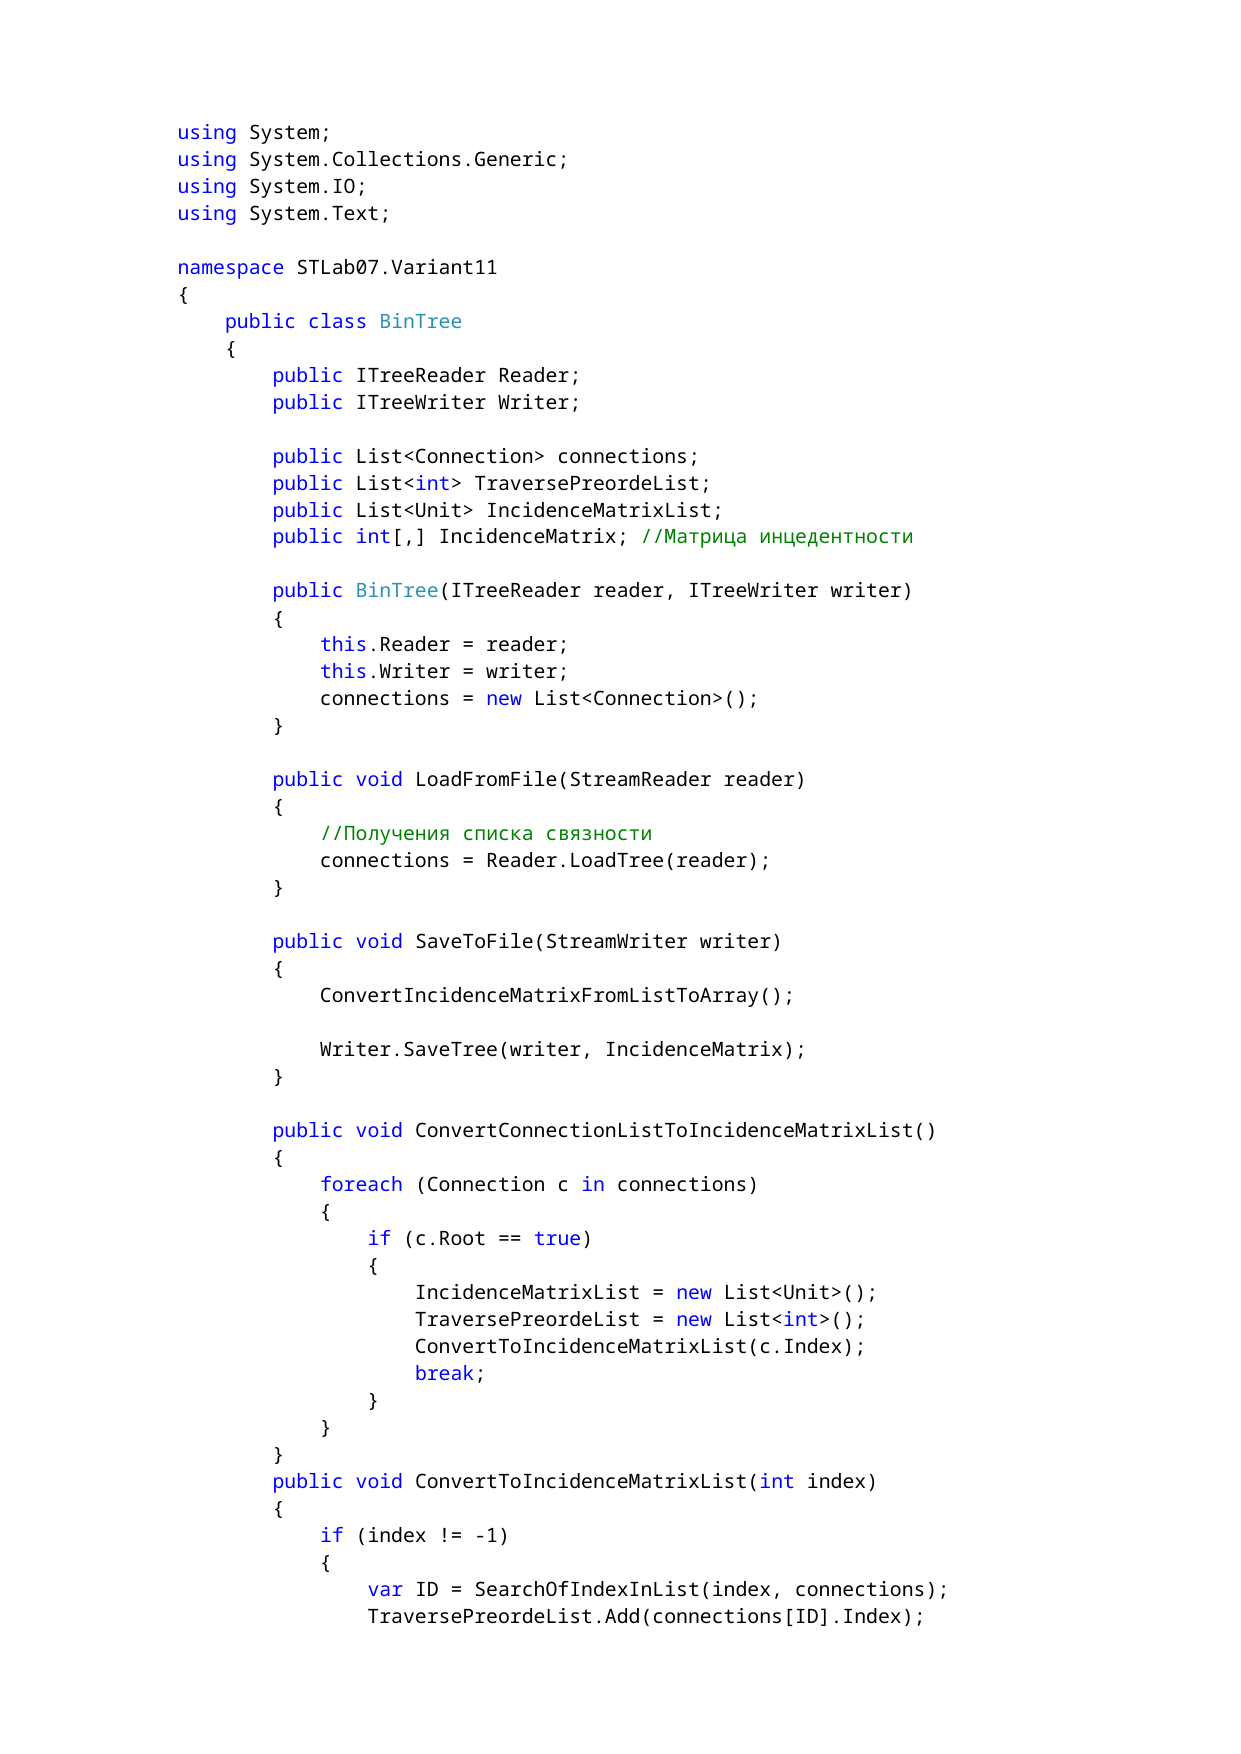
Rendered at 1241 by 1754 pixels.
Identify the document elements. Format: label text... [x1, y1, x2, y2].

text { [177, 793, 1152, 819]
text { [177, 1494, 1152, 1521]
text this.Reader = reader; [177, 631, 1152, 658]
text } [177, 712, 1152, 739]
text TraversePreordeList.Add(connections[ID].Index); [177, 1602, 1152, 1629]
text IncidenceMatrixList = new List<Unit>(); [177, 1278, 1152, 1305]
text { [177, 604, 1152, 631]
text public void LoadFromFile(StreamReader reader) [177, 766, 1152, 793]
text this.Writer = writer; [177, 658, 1152, 685]
text public List<Unit> IncidenceMatrixList; [177, 496, 1152, 523]
text //Получения списка связности [177, 819, 1152, 847]
text } [177, 1062, 1152, 1089]
text using System.IO; [177, 172, 1152, 199]
text using System.Collections.Generic; [177, 145, 1152, 172]
text { [177, 1143, 1152, 1170]
text foreach (Connection c in connections) [177, 1170, 1152, 1197]
text public class BinTree [177, 307, 1152, 334]
text if (c.Root == true) [177, 1224, 1152, 1251]
text public BinTree(ITreeReader reader, ITreeWriter writer) [177, 577, 1152, 604]
text public void ConvertConnectionListToIncidenceMatrixList() [177, 1116, 1152, 1143]
text var ID = SearchOfIndexInList(index, connections); [177, 1575, 1152, 1602]
text { [177, 334, 1152, 361]
text public ITreeWriter Writer; [177, 388, 1152, 415]
text break; [177, 1359, 1152, 1386]
text public List<Connection> connections; [177, 442, 1152, 469]
text } [177, 1413, 1152, 1440]
text public List<int> TraversePreordeList; [177, 469, 1152, 496]
text { [177, 280, 1152, 307]
text if (index != -1) [177, 1521, 1152, 1548]
text connections = new List<Connection>(); [177, 685, 1152, 712]
text using System; [177, 118, 1152, 145]
text } [177, 1440, 1152, 1467]
text { [177, 1197, 1152, 1224]
text public void SaveToFile(StreamWriter writer) [177, 927, 1152, 954]
text { [177, 1548, 1152, 1575]
text connections = Reader.LoadTree(reader); [177, 847, 1152, 873]
text ConvertIncidenceMatrixFromListToArray(); [177, 981, 1152, 1008]
text { [177, 1251, 1152, 1278]
text namespace STLab07.Variant11 [177, 253, 1152, 280]
text Writer.SaveTree(writer, IncidenceMatrix); [177, 1035, 1152, 1062]
text using System.Text; [177, 199, 1152, 226]
text public ITreeReader Reader; [177, 361, 1152, 388]
text public int[,] IncidenceMatrix; //Матрица инцедентности [177, 523, 1152, 550]
text } [177, 1386, 1152, 1413]
text ConvertToIncidenceMatrixList(c.Index); [177, 1332, 1152, 1359]
text } [177, 873, 1152, 901]
text { [177, 954, 1152, 981]
text TraversePreordeList = new List<int>(); [177, 1305, 1152, 1332]
text public void ConvertToIncidenceMatrixList(int index) [177, 1467, 1152, 1494]
